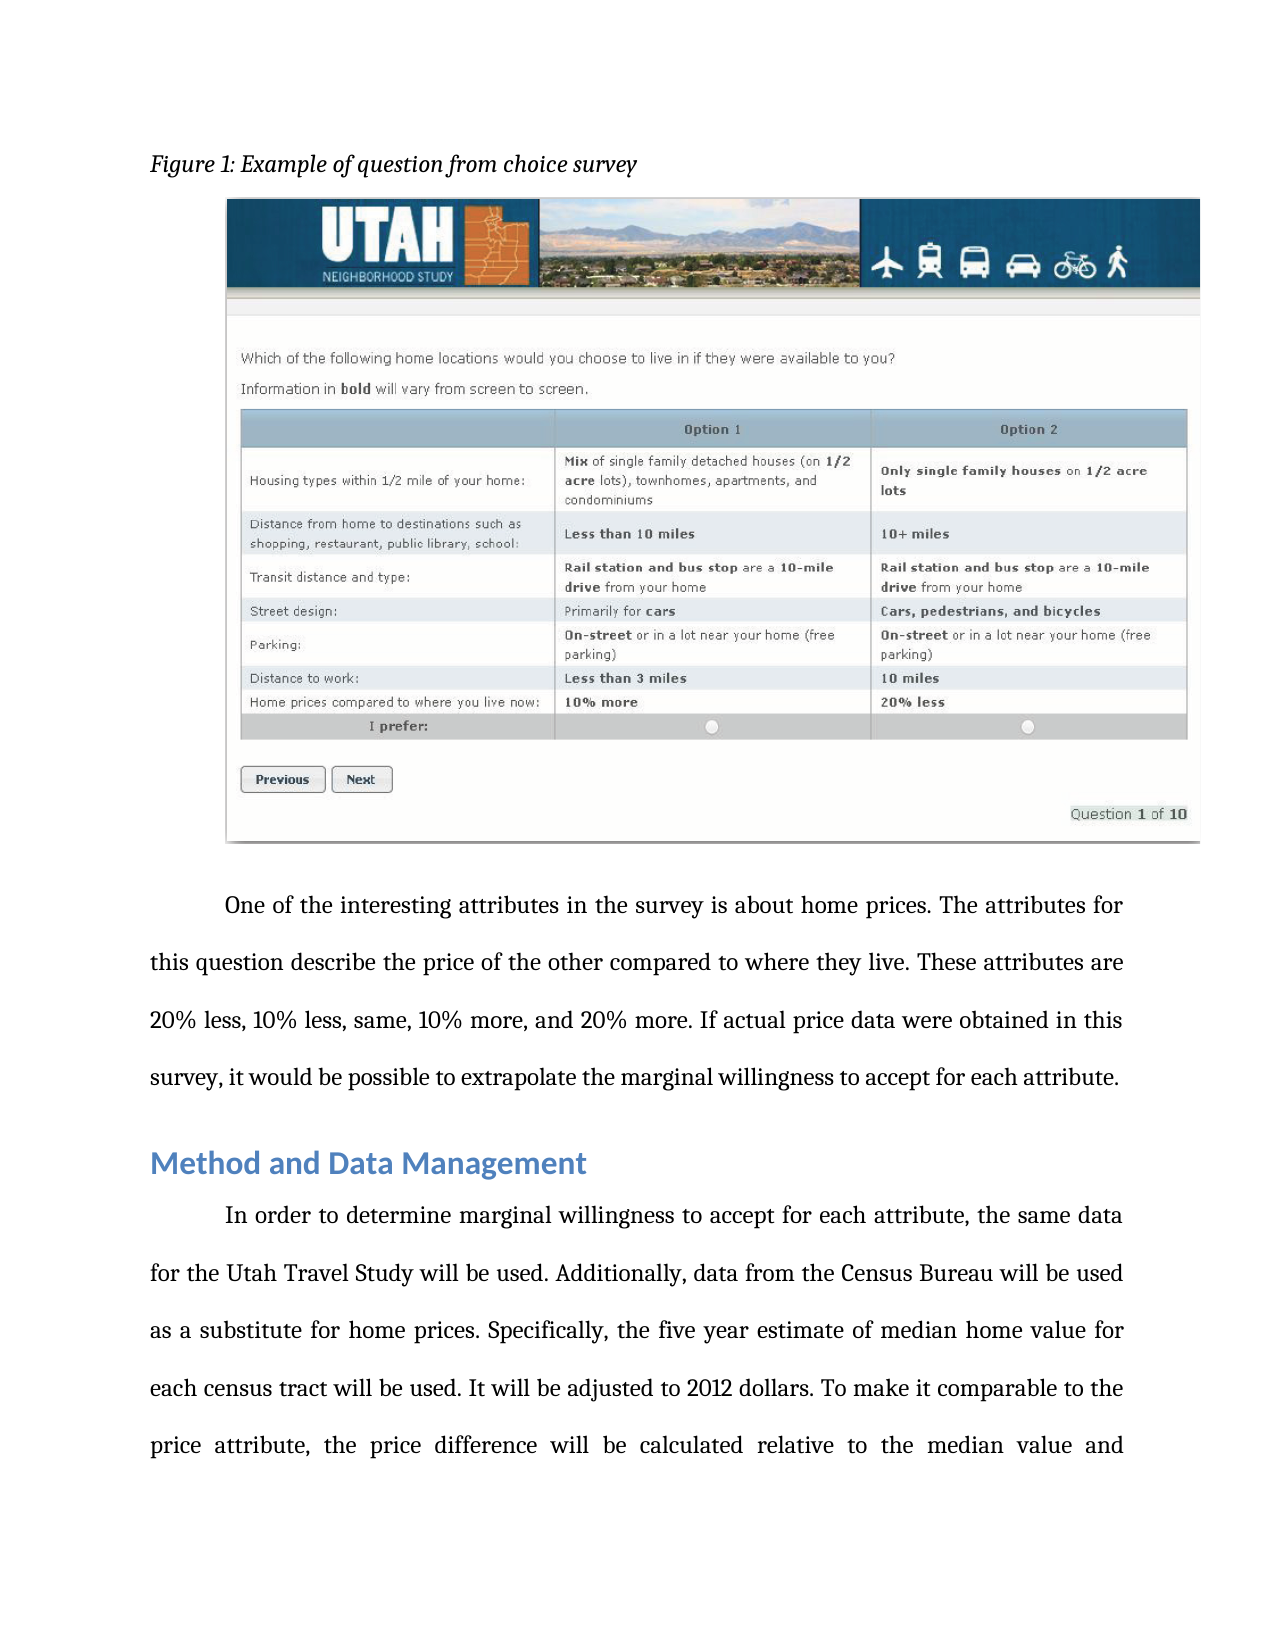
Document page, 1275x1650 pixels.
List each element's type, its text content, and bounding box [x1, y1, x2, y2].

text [150, 1201, 1125, 1460]
picture [225, 197, 1200, 844]
text One of the interesting attributes in the survey is about home prices. The attributes for this question describe the price of the other compared to where they live. These attributes are 20% less, 10% less, same, 10% more, and 20% more. If actual price data were obtained in this survey, it would be possible to extrapolate the marginal willingness to accept for each attribute. [150, 891, 1125, 1092]
subtitle Method and Data Management [150, 1142, 1125, 1182]
